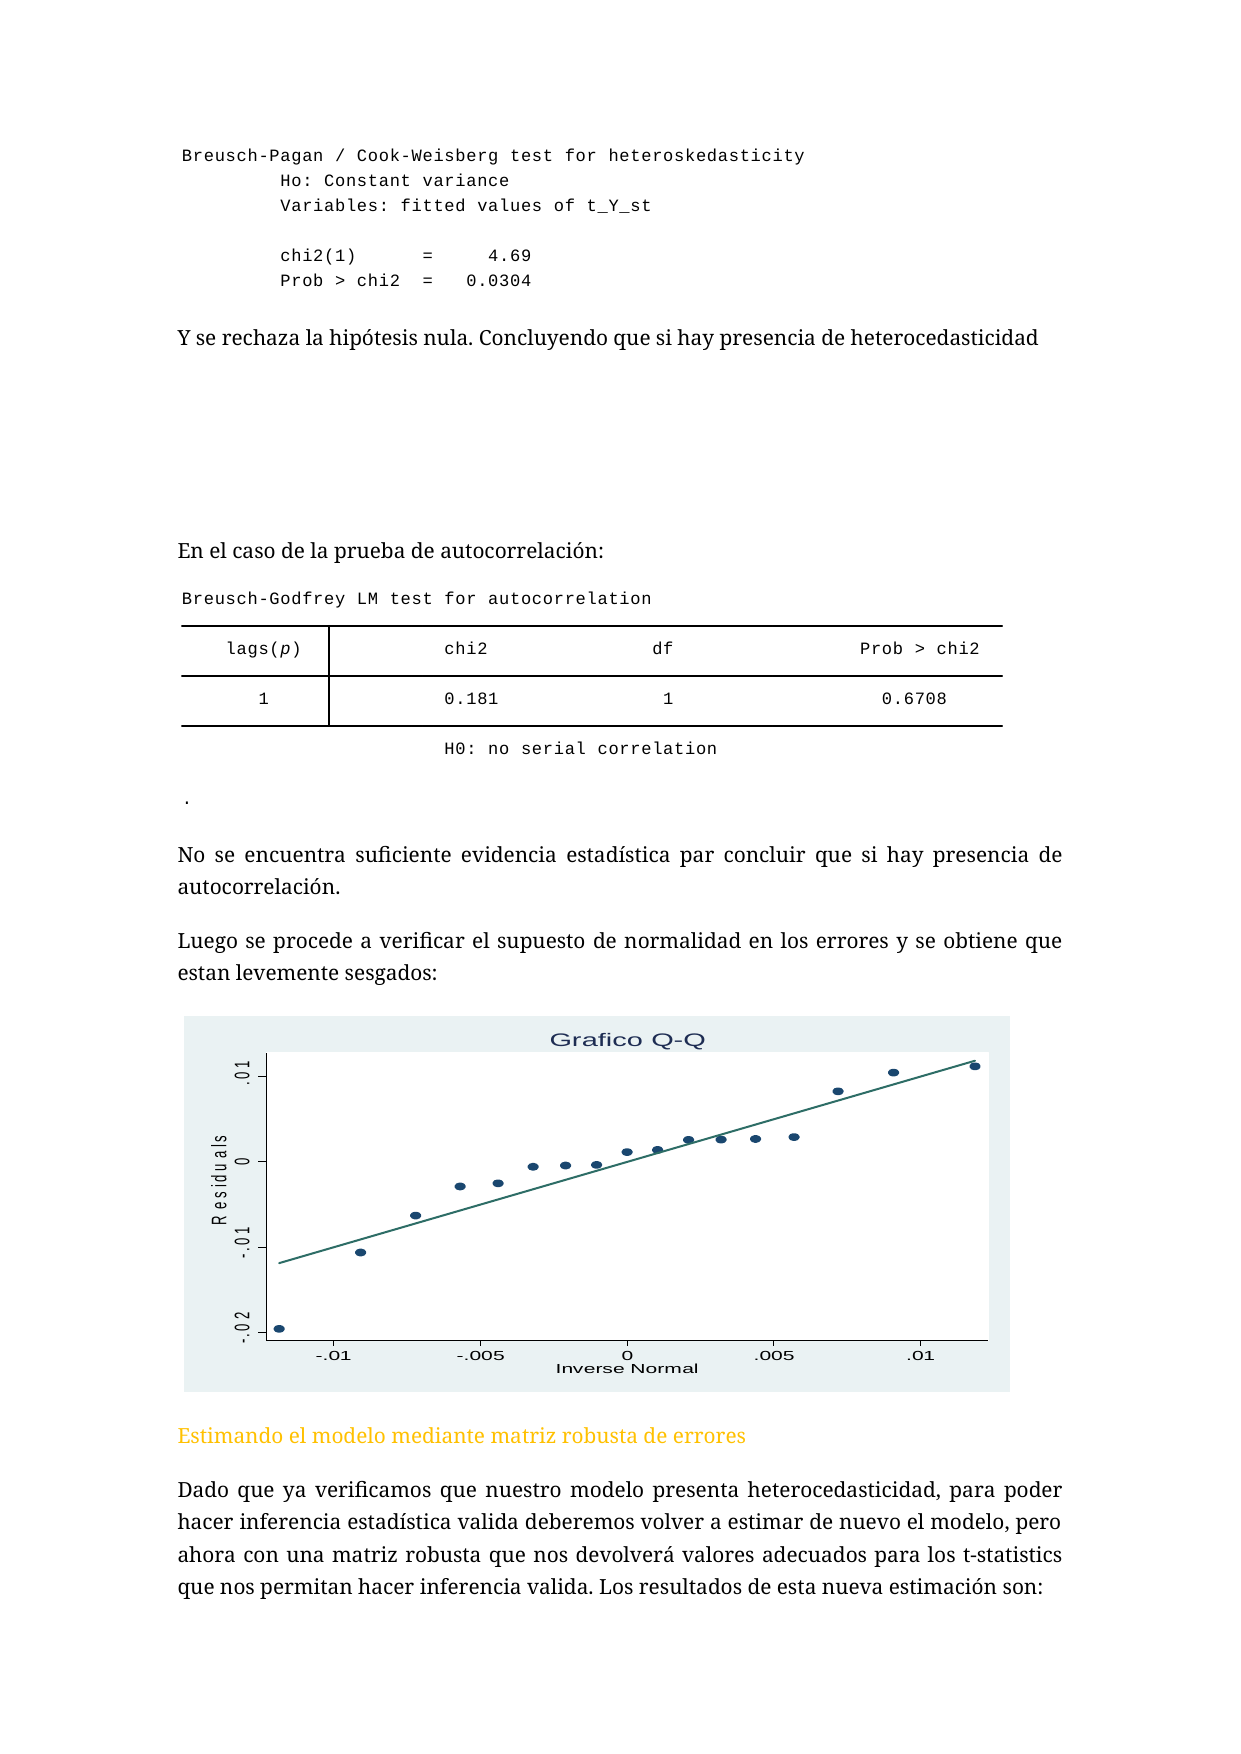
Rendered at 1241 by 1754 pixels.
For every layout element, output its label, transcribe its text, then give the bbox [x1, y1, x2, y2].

text En el caso de la prueba de autocorrelación: [177, 536, 1063, 565]
text Dado que ya verificamos que nuestro modelo presenta heterocedasticidad, para poder hacer inferencia estadística valida deberemos volver a estimar de nuevo el modelo, pero ahora con una matriz robusta que nos devolverá valores adecuados para los t-statistics que nos permitan hacer inferencia valida. Los resultados de esta nueva estimación son: [177, 1475, 1063, 1601]
text Y se rechaza la hipótesis nula. Concluyendo que si hay presencia de heterocedasticidad [177, 323, 1063, 351]
text Luego se procede a verificar el supuesto de normalidad en los errores y se obtiene que estan levemente sesgados: [177, 926, 1063, 987]
text No se encuentra suficiente evidencia estadística par concluir que si hay presencia de autocorrelación. [177, 840, 1063, 901]
text Estimando el modelo mediante matriz robusta de errores [177, 1421, 1063, 1450]
